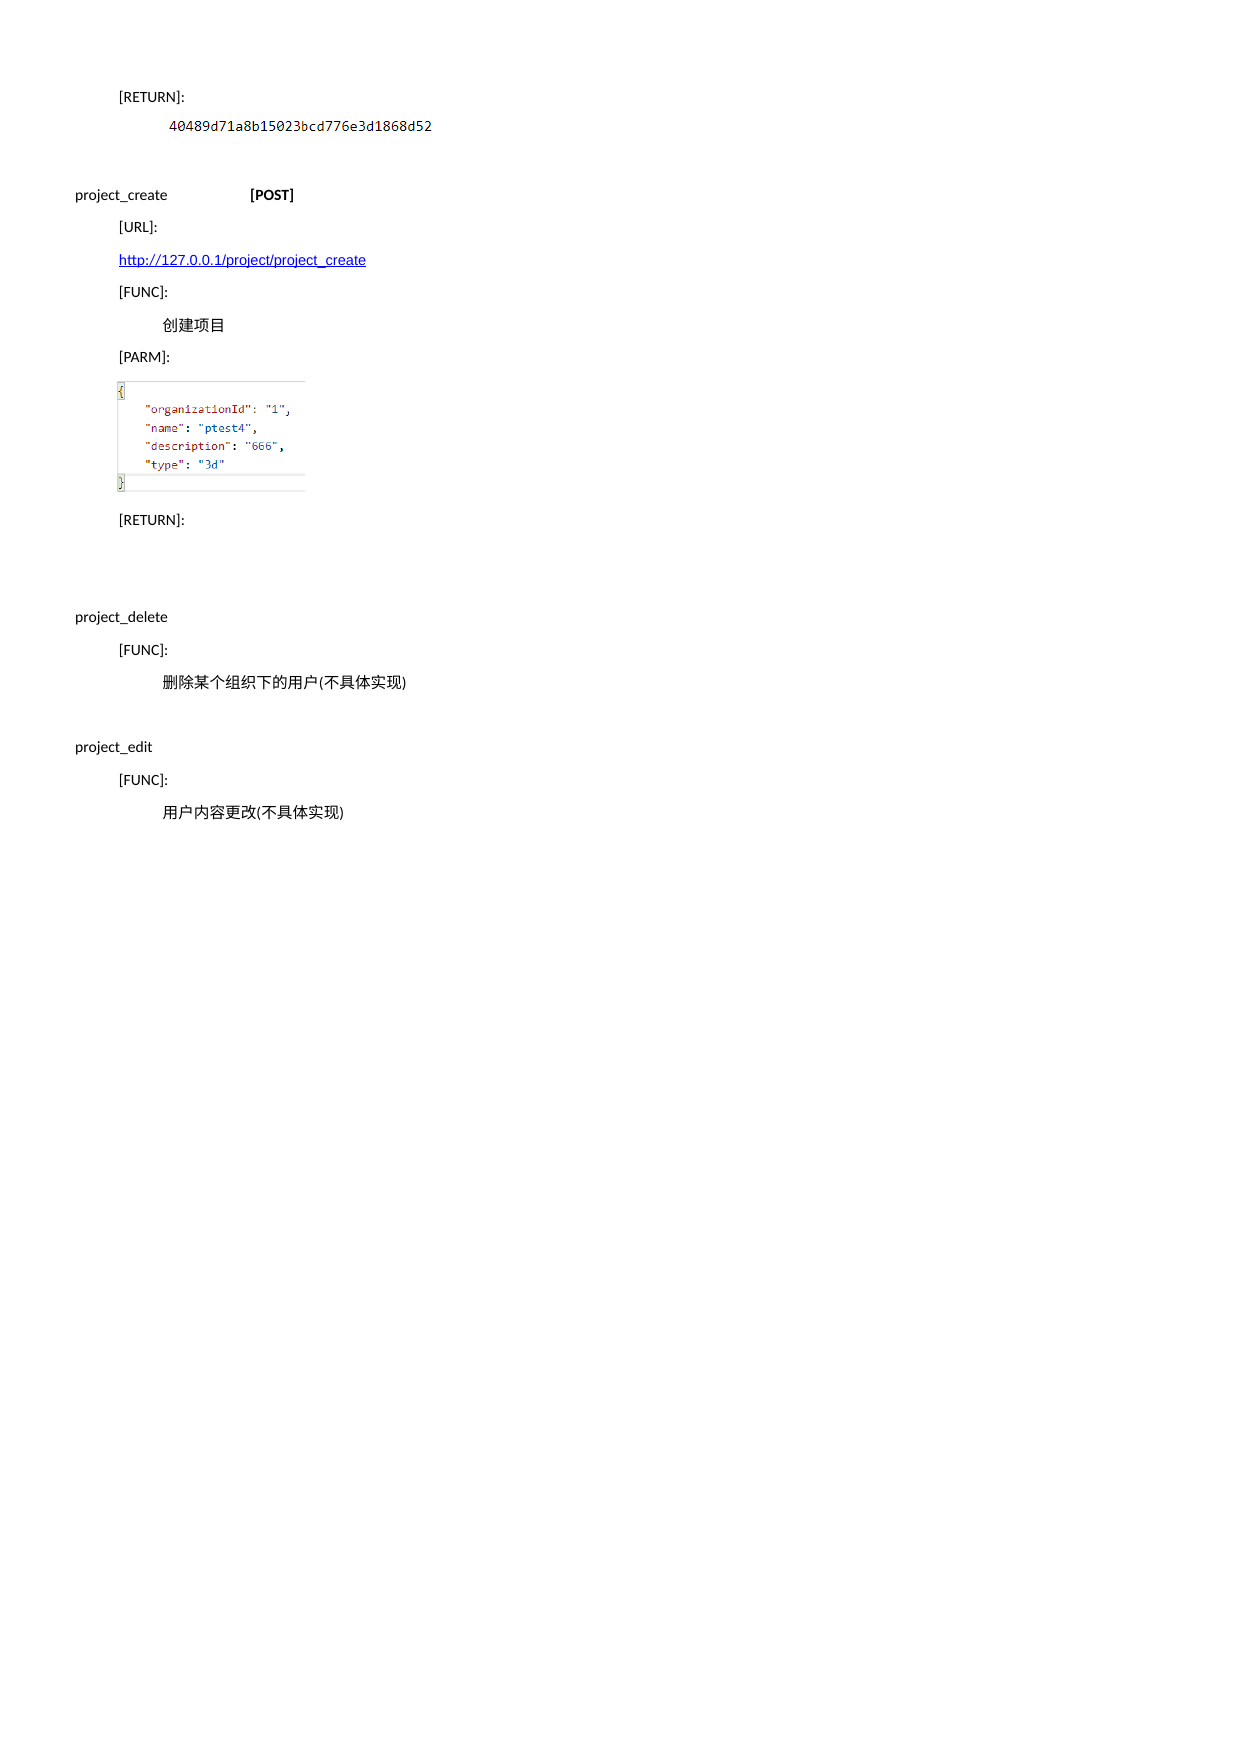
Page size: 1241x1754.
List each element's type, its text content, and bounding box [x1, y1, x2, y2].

text 创建项目 [119, 308, 1165, 341]
text project_create [POST] [75, 178, 1165, 211]
text [FUNC]: [75, 276, 1165, 308]
text [PARM]: [75, 341, 1165, 373]
text http://127.0.0.1/project/project_create [75, 243, 1165, 276]
text [RETURN]: [75, 503, 1165, 536]
text [RETURN]: [75, 81, 1165, 113]
text [FUNC]: [75, 763, 1165, 796]
text [URL]: [75, 211, 1165, 243]
text 删除某个组织下的用户(不具体实现) [119, 666, 1165, 698]
text [FUNC]: [75, 633, 1165, 666]
text project_delete [75, 601, 1165, 633]
text 用户内容更改(不具体实现) [119, 796, 1165, 828]
picture [117, 381, 305, 495]
picture [162, 113, 445, 140]
text project_edit [75, 731, 1165, 763]
